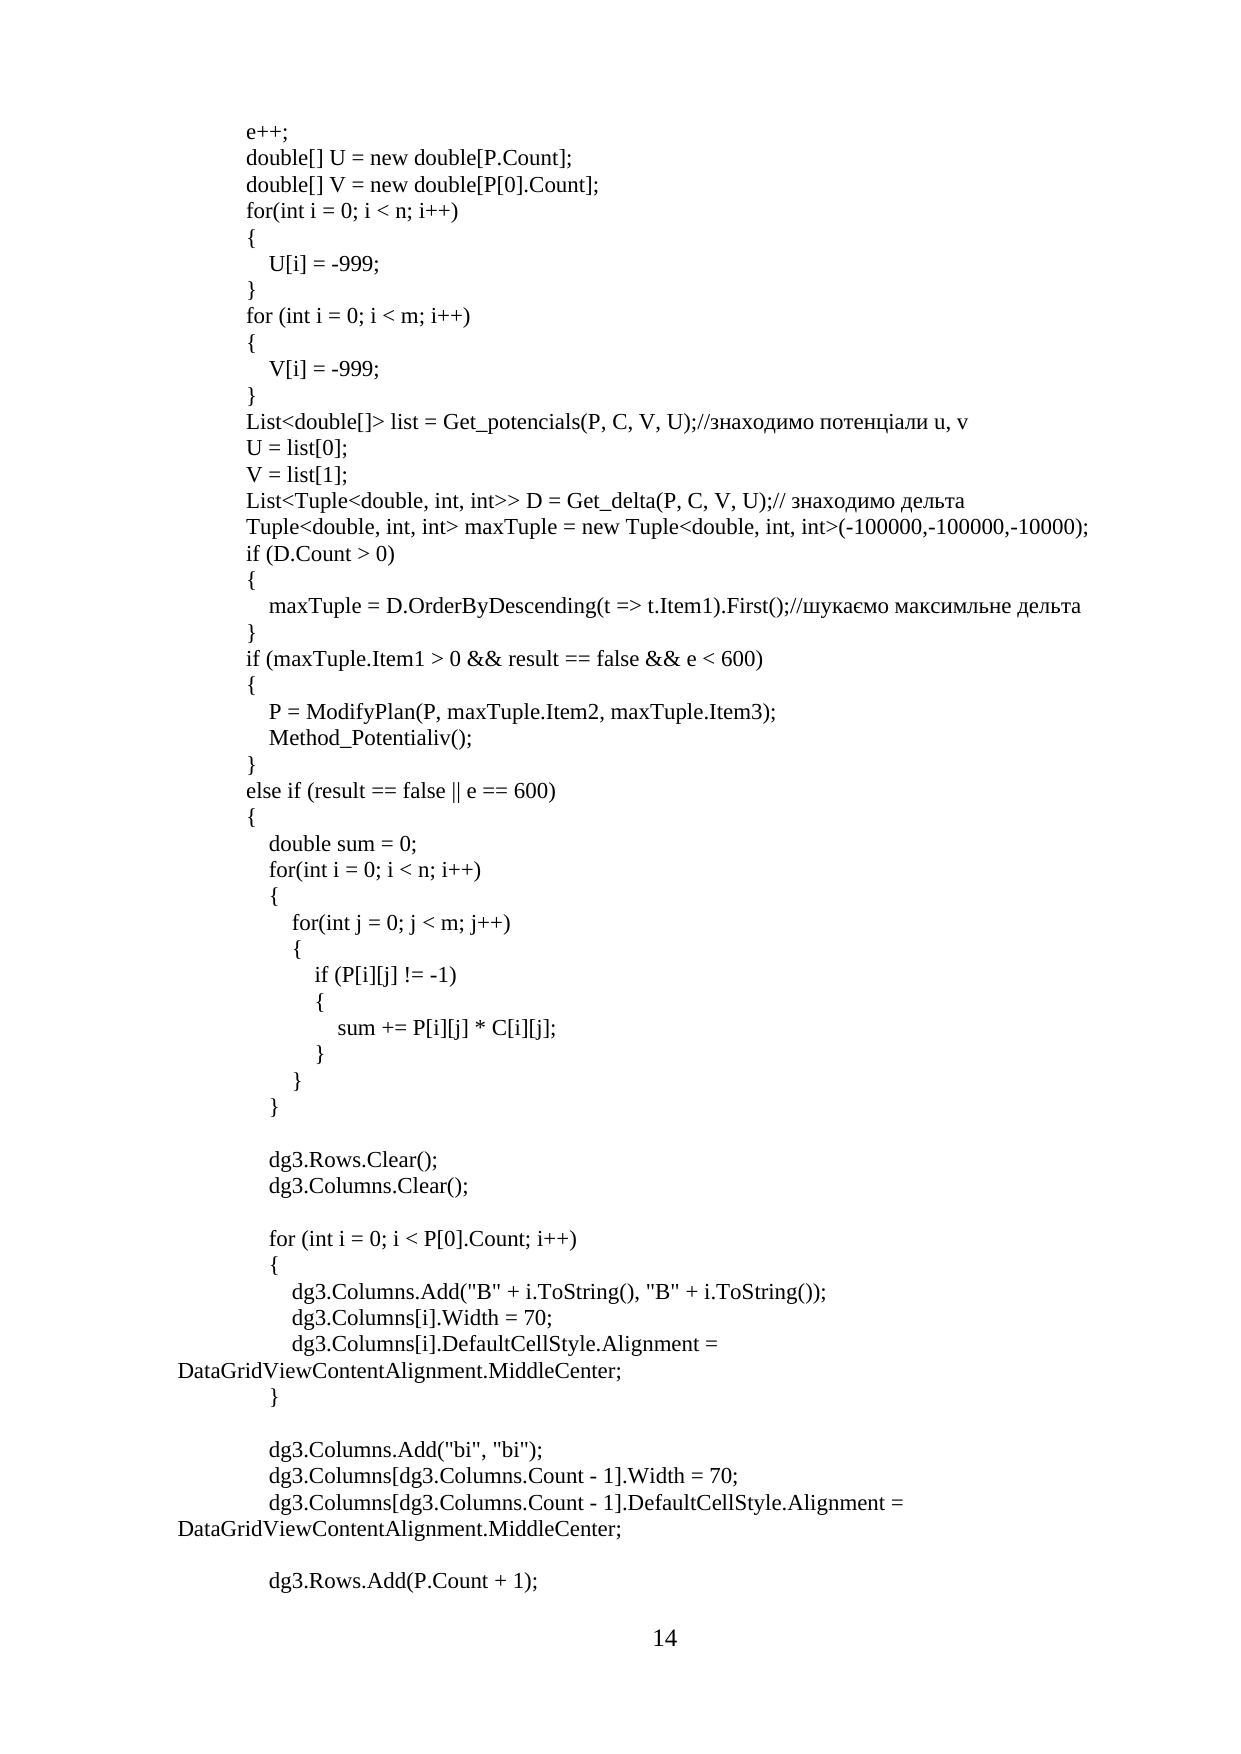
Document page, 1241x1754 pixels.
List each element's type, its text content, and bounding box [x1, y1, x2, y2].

text sum += P[i][j] * C[i][j]; [177, 1014, 1152, 1041]
text maxTuple = D.OrderByDescending(t => t.Item1).First();//шукаємо максимльне дельта [177, 592, 1152, 619]
text for (int i = 0; i < m; i++) [177, 303, 1152, 329]
text { [177, 882, 1152, 909]
text U = list[0]; [177, 434, 1152, 461]
text U[i] = -999; [177, 250, 1152, 276]
text } [177, 1041, 1152, 1067]
text List<double[]> list = Get_potencials(P, C, V, U);//знаходимо потенціали u, v [177, 408, 1152, 434]
text dg3.Rows.Clear(); [177, 1146, 1152, 1172]
text { [177, 329, 1152, 355]
text dg3.Columns.Add("B" + i.ToString(), "B" + i.ToString()); [177, 1278, 1152, 1304]
text } [177, 1383, 1152, 1409]
text double[] V = new double[P[0].Count]; [177, 171, 1152, 197]
text dg3.Columns[i].Width = 70; [177, 1304, 1152, 1330]
text for (int i = 0; i < P[0].Count; i++) [177, 1225, 1152, 1251]
text dg3.Columns[i].DefaultCellStyle.Alignment = DataGridViewContentAlignment.MiddleCenter; [177, 1330, 1152, 1383]
text } [177, 751, 1152, 777]
text V = list[1]; [177, 461, 1152, 487]
text dg3.Rows.Add(P.Count + 1); [177, 1568, 1152, 1594]
text for(int j = 0; j < m; j++) [177, 909, 1152, 935]
text else if (result == false || e == 600) [177, 777, 1152, 803]
text dg3.Columns[dg3.Columns.Count - 1].Width = 70; [177, 1462, 1152, 1488]
text V[i] = -999; [177, 355, 1152, 382]
text for(int i = 0; i < n; i++) [177, 856, 1152, 882]
text P = ModifyPlan(P, maxTuple.Item2, maxTuple.Item3); [177, 698, 1152, 724]
text { [177, 1251, 1152, 1278]
text } [177, 276, 1152, 303]
text dg3.Columns.Add("bi", "bi"); [177, 1436, 1152, 1462]
text Tuple<double, int, int> maxTuple = new Tuple<double, int, int>(-100000,-100000,-10000); [177, 513, 1152, 540]
text for(int i = 0; i < n; i++) [177, 197, 1152, 223]
text double[] U = new double[P.Count]; [177, 144, 1152, 171]
text if (P[i][j] != -1) [177, 961, 1152, 988]
text double sum = 0; [177, 830, 1152, 856]
text } [177, 619, 1152, 645]
text if (D.Count > 0) [177, 540, 1152, 566]
text { [177, 672, 1152, 698]
text } [177, 1067, 1152, 1093]
text { [177, 223, 1152, 250]
text dg3.Columns[dg3.Columns.Count - 1].DefaultCellStyle.Alignment = DataGridViewContentAlignment.MiddleCenter; [177, 1488, 1152, 1541]
text Method_Potentialiv(); [177, 724, 1152, 751]
text if (maxTuple.Item1 > 0 && result == false && e < 600) [177, 645, 1152, 672]
text { [177, 988, 1152, 1014]
text { [177, 566, 1152, 592]
text { [177, 935, 1152, 961]
text } [177, 1093, 1152, 1119]
text e++; [177, 118, 1152, 144]
text dg3.Columns.Clear(); [177, 1172, 1152, 1199]
text List<Tuple<double, int, int>> D = Get_delta(P, C, V, U);// знаходимо дельта [177, 487, 1152, 513]
text } [177, 382, 1152, 408]
text { [177, 803, 1152, 830]
